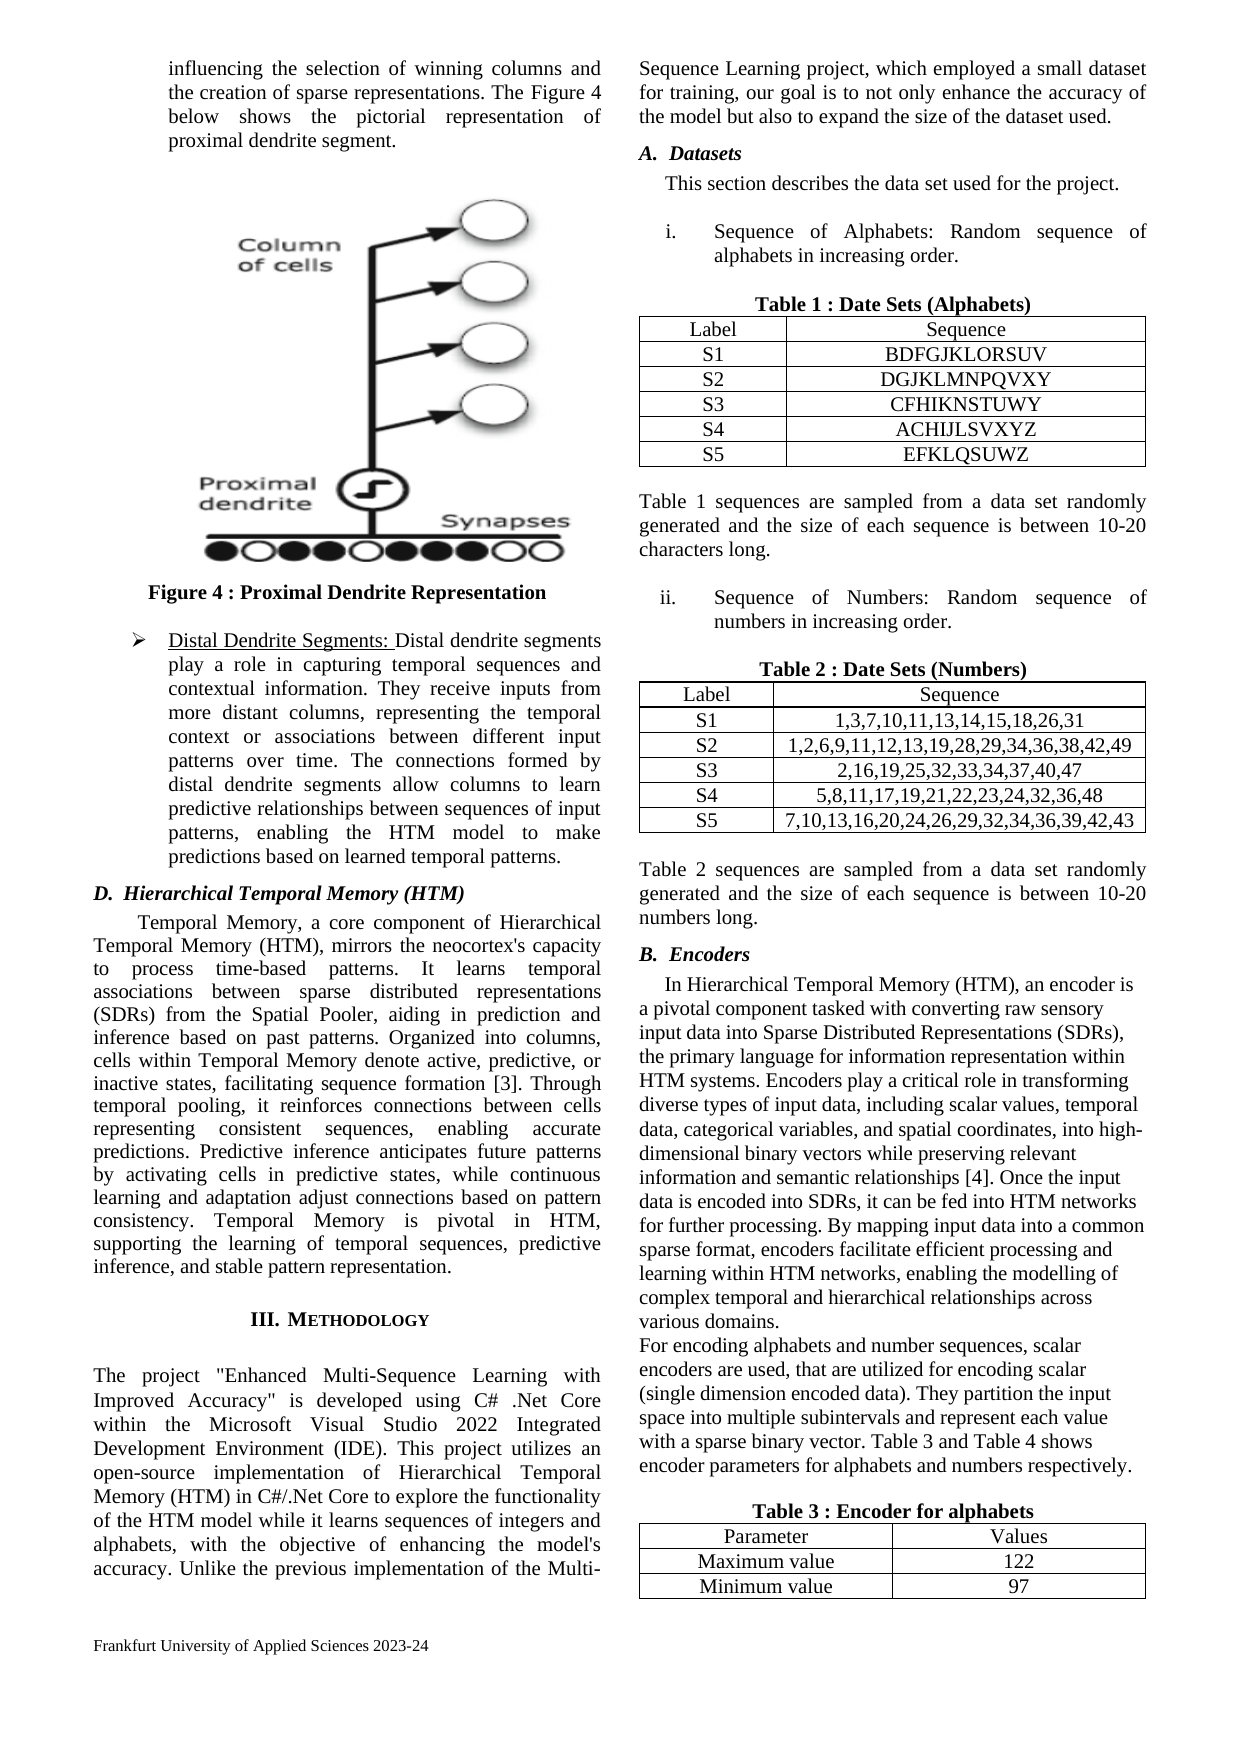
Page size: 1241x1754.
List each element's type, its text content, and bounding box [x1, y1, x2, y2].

table_header Sequence [787, 317, 1145, 341]
table_cell S2 [640, 733, 773, 757]
text The project "Enhanced Multi-Sequence Learning with Improved Accuracy" is developed using C# .Net Core within the Microsoft Visual Studio 2022 Integrated Development Environment (IDE). This project utilizes an open-source implementation of Hierarchical Temporal Memory (HTM) in C#/.Net Core to explore the functionality of the HTM model while it learns sequences of integers and alphabets, with the objective of enhancing the model's accuracy. Unlike the previous implementation of the Multi-Sequence Learning project, which employed a small dataset for training, our goal is to not only enhance the accuracy of the model but also to expand the size of the dataset used. [93, 1363, 601, 1580]
subtitle Methodology [93, 1307, 601, 1331]
subtitle Datasets [639, 141, 1147, 165]
table_header Label [640, 683, 773, 706]
list Sequence of Numbers: Random sequence of numbers in increasing order. [676, 585, 1147, 633]
table_cell 1,3,7,10,11,13,14,15,18,26,31 [774, 708, 1145, 732]
text This section describes the data set used for the project. [639, 171, 1147, 195]
table_cell S5 [640, 808, 773, 832]
text Table 3 : Encoder for alphabets [639, 1499, 1147, 1523]
subtitle Hierarchical Temporal Memory (HTM) [93, 881, 601, 905]
table_cell 7,10,13,16,20,24,26,29,32,34,36,39,42,43 [774, 808, 1145, 832]
table_cell S1 [640, 342, 786, 366]
table_header Parameter [640, 1524, 892, 1548]
table_cell S5 [640, 442, 786, 466]
table_cell S4 [640, 417, 786, 441]
text Table 1 sequences are sampled from a data set randomly generated and the size of each sequence is between 10-20 characters long. [639, 489, 1147, 561]
list Distal Dendrite Segments: Distal dendrite segments play a role in capturing temporal sequences and contextual information. They receive inputs from more distant columns, representing the temporal context or associations between different input patterns over time. The connections formed by distal dendrite segments allow columns to learn predictive relationships between sequences of input patterns, enabling the HTM model to make predictions based on learned temporal patterns. [131, 628, 601, 868]
text Temporal Memory, a core component of Hierarchical Temporal Memory (HTM), mirrors the neocortex's capacity to process time-based patterns. It learns temporal associations between sparse distributed representations (SDRs) from the Spatial Pooler, aiding in prediction and inference based on past patterns. Organized into columns, cells within Temporal Memory denote active, predictive, or inactive states, facilitating sequence formation. Through temporal pooling, it reinforces connections between cells representing consistent sequences, enabling accurate predictions. Predictive inference anticipates future patterns by activating cells in predictive states, while continuous learning and adaptation adjust connections based on pattern consistency. Temporal Memory is pivotal in HTM, supporting the learning of temporal sequences, predictive inference, and stable pattern representation. [93, 911, 601, 1278]
table_cell 1,2,6,9,11,12,13,19,28,29,34,36,38,42,49 [774, 733, 1145, 757]
table_cell 5,8,11,17,19,21,22,23,24,32,36,48 [774, 783, 1145, 807]
text In Hierarchical Temporal Memory (HTM), an encoder is a pivotal component tasked with converting raw sensory input data into Sparse Distributed Representations (SDRs), the primary language for information representation within HTM systems. Encoders play a critical role in transforming diverse types of input data, including scalar values, temporal data, categorical variables, and spatial coordinates, into high-dimensional binary vectors while preserving relevant information and semantic relationships. Once the input data is encoded into SDRs, it can be fed into HTM networks for further processing. By mapping input data into a common sparse format, encoders facilitate efficient processing and learning within HTM networks, enabling the modelling of complex temporal and hierarchical relationships across various domains. [639, 972, 1147, 1333]
table_cell S3 [640, 392, 786, 416]
text Table 2 sequences are sampled from a data set randomly generated and the size of each sequence is between 10-20 numbers long. [639, 857, 1147, 929]
table_cell 122 [893, 1549, 1145, 1573]
text For encoding alphabets and number sequences, scalar encoders are used, that are utilized for encoding scalar (single dimension encoded data). They partition the input space into multiple subintervals and represent each value with a sparse binary vector. Table 3 and Table 4 shows encoder parameters for alphabets and numbers respectively. [639, 1333, 1147, 1477]
text Table 2 : Date Sets (Numbers) [639, 657, 1147, 681]
table_cell Minimum value [640, 1574, 892, 1598]
table_cell BDFGJKLORSUV [787, 342, 1145, 366]
table_cell S1 [640, 708, 773, 732]
list Sequence of Alphabets: Random sequence of alphabets in increasing order. [676, 219, 1147, 267]
subtitle Encoders [639, 942, 1147, 966]
table_cell CFHIKNSTUWY [787, 392, 1145, 416]
text Figure 4 : Proximal Dendrite Representation [93, 580, 601, 604]
table_cell S4 [640, 783, 773, 807]
table_cell S3 [640, 758, 773, 782]
table_cell DGJKLMNPQVXY [787, 367, 1145, 391]
table_header Sequence [774, 683, 1145, 706]
picture [168, 176, 597, 580]
table_cell 2,16,19,25,32,33,34,37,40,47 [774, 758, 1145, 782]
table_cell ACHIJLSVXYZ [787, 417, 1145, 441]
table_cell S2 [640, 367, 786, 391]
table_header Label [640, 317, 786, 341]
table_cell EFKLQSUWZ [787, 442, 1145, 466]
table_cell Maximum value [640, 1549, 892, 1573]
table_cell 97 [893, 1574, 1145, 1598]
text Table 1 : Date Sets (Alphabets) [639, 292, 1147, 316]
table_header Values [893, 1524, 1145, 1548]
